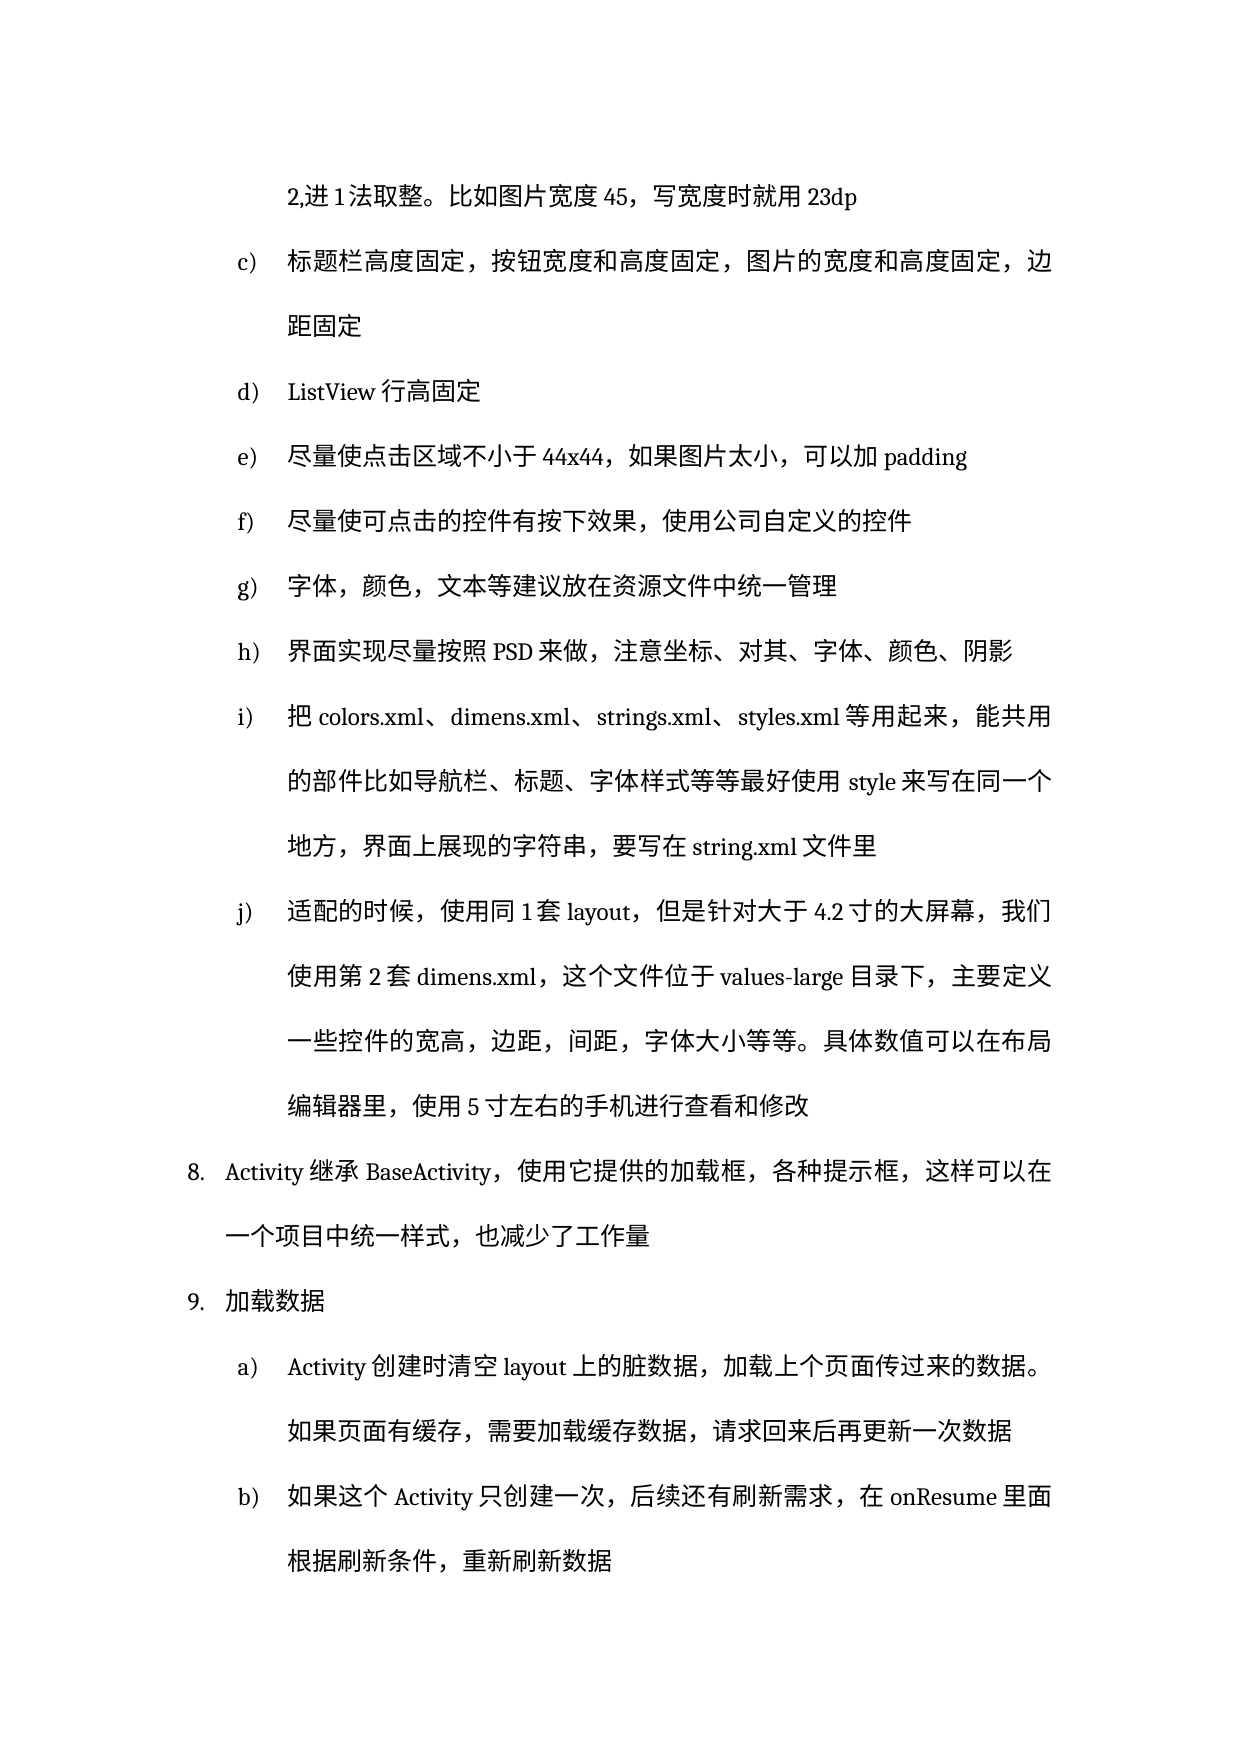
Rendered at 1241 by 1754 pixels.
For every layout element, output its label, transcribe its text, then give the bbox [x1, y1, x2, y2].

list 适配的时候，使用同1套layout，但是针对大于4.2寸的大屏幕，我们使用第2套dimens.xml，这个文件位于values-large目录下，主要定义一些控件的宽高，边距，间距，字体大小等等。具体数值可以在布局编辑器里，使用5寸左右的手机进行查看和修改 [237, 877, 1053, 1137]
list 如果这个Activity只创建一次，后续还有刷新需求，在onResume里面根据刷新条件，重新刷新数据 [237, 1462, 1053, 1592]
list 界面实现尽量按照PSD来做，注意坐标、对其、字体、颜色、阴影 [237, 617, 1053, 682]
list dp的数值确定：如果有图片，按照图片的宽度和高度的像素值，除以2,进1法取整。比如图片宽度45，写宽度时就用23dp [237, 162, 1053, 227]
list 尽量使可点击的控件有按下效果，使用公司自定义的控件 [237, 487, 1053, 552]
list 加载数据 [187, 1267, 1053, 1332]
list 尽量使点击区域不小于44x44，如果图片太小，可以加padding [237, 422, 1053, 487]
list 字体，颜色，文本等建议放在资源文件中统一管理 [237, 552, 1053, 617]
list ListView行高固定 [237, 357, 1053, 422]
list 标题栏高度固定，按钮宽度和高度固定，图片的宽度和高度固定，边距固定 [237, 227, 1053, 357]
list Activity继承BaseActivity，使用它提供的加载框，各种提示框，这样可以在一个项目中统一样式，也减少了工作量 [187, 1137, 1053, 1267]
list Activity创建时清空layout上的脏数据，加载上个页面传过来的数据。如果页面有缓存，需要加载缓存数据，请求回来后再更新一次数据 [237, 1332, 1053, 1462]
list 把colors.xml、dimens.xml、strings.xml、styles.xml等用起来，能共用的部件比如导航栏、标题、字体样式等等最好使用style来写在同一个地方，界面上展现的字符串，要写在string.xml文件里 [237, 682, 1053, 877]
